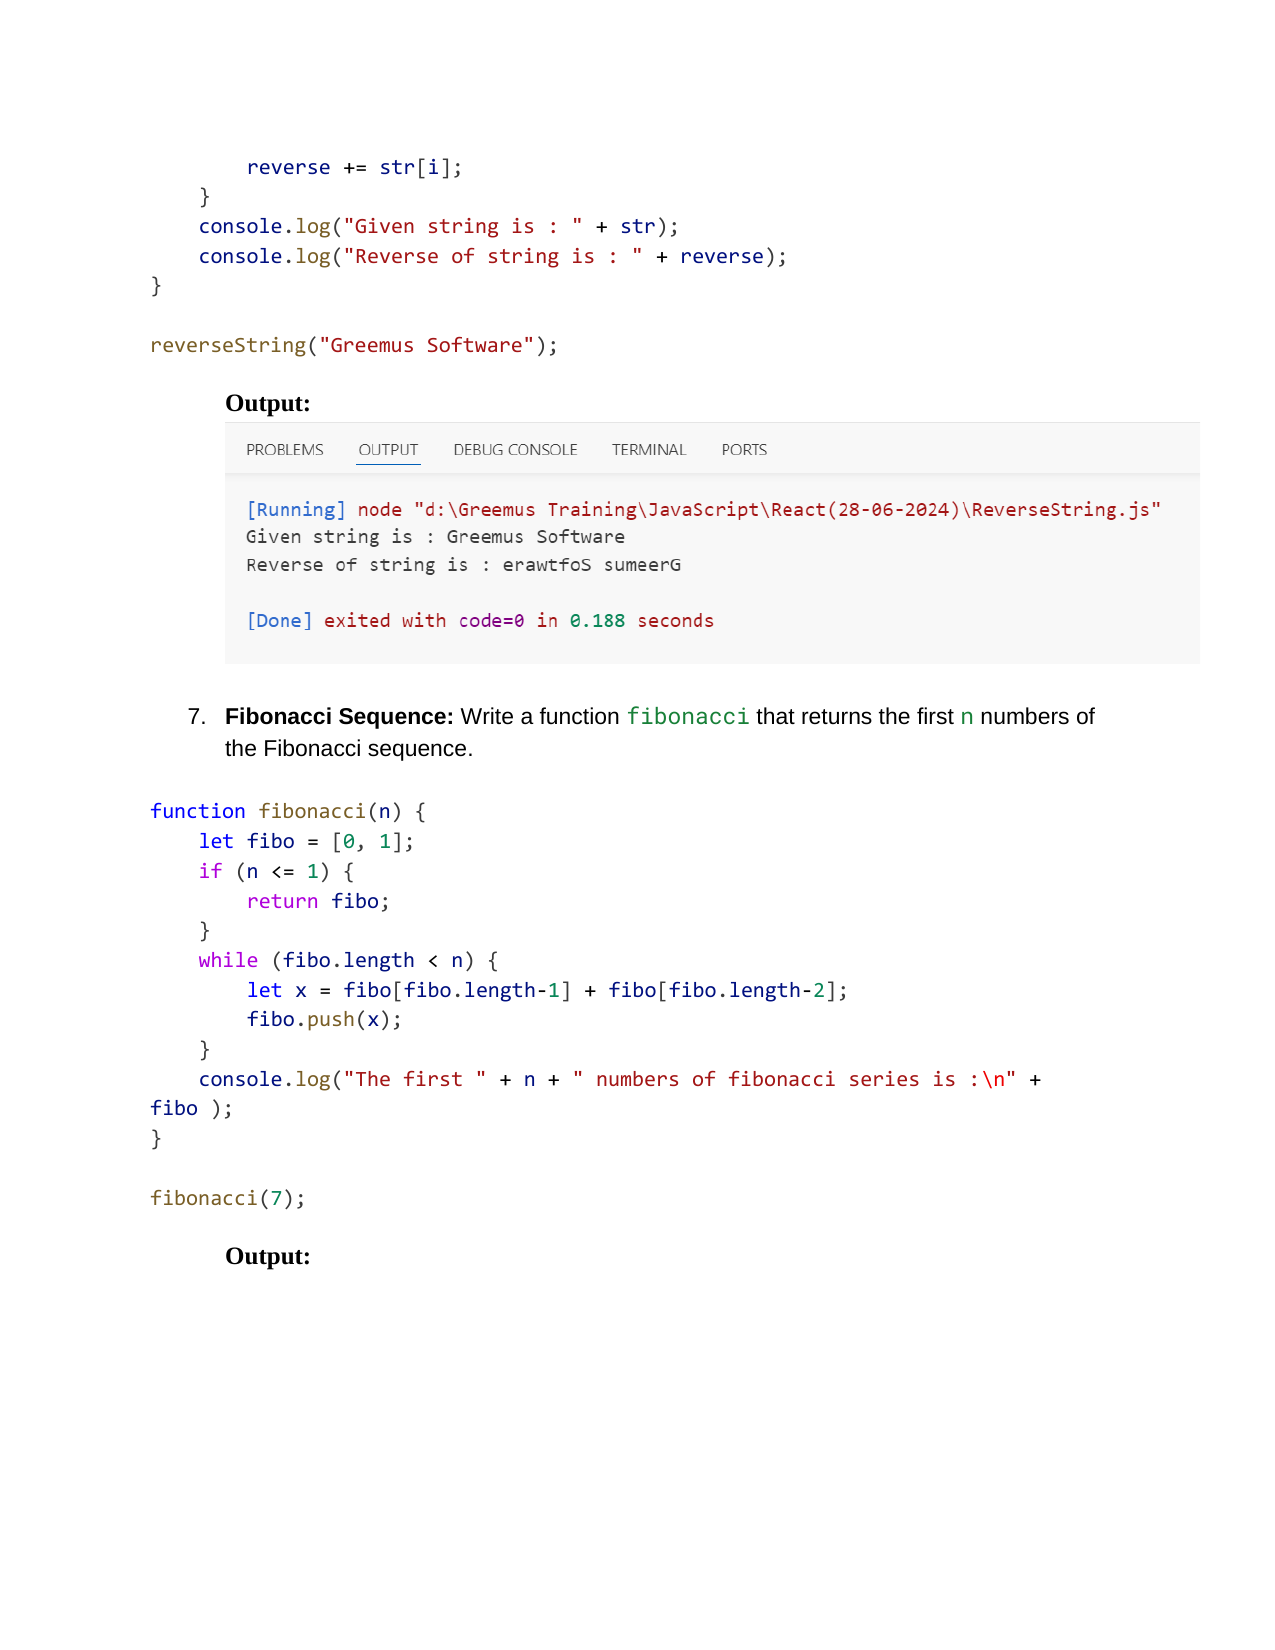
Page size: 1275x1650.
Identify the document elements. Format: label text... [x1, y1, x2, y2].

text } [150, 1121, 1125, 1151]
text } [150, 180, 1125, 209]
picture [225, 421, 1200, 664]
text function fibonacci(n) { [150, 795, 1125, 824]
text Output: [225, 1241, 1125, 1269]
text if (n <= 1) { [150, 854, 1125, 884]
text reverseString("Greemus Software"); [150, 328, 1125, 358]
text let x = fibo[fibo.length-1] + fibo[fibo.length-2]; [150, 973, 1125, 1003]
text fibonacci(7); [150, 1181, 1125, 1211]
text return fibo; [150, 884, 1125, 914]
text while (fibo.length < n) { [150, 943, 1125, 973]
text console.log("The first " + n + " numbers of fibonacci series is :\n" + fibo ); [150, 1062, 1125, 1121]
text fibo.push(x); [150, 1003, 1125, 1032]
text Output: [225, 388, 1125, 417]
list Fibonacci Sequence: Write a function fibonacci that returns the first n numbers of the Fibonacci sequence. [187, 700, 1125, 761]
text let fibo = [0, 1]; [150, 824, 1125, 854]
text } [150, 1032, 1125, 1062]
text console.log("Reverse of string is : " + reverse); [150, 239, 1125, 269]
text console.log("Given string is : " + str); [150, 209, 1125, 239]
text } [150, 914, 1125, 943]
text reverse += str[i]; [150, 150, 1125, 180]
text } [150, 269, 1125, 298]
